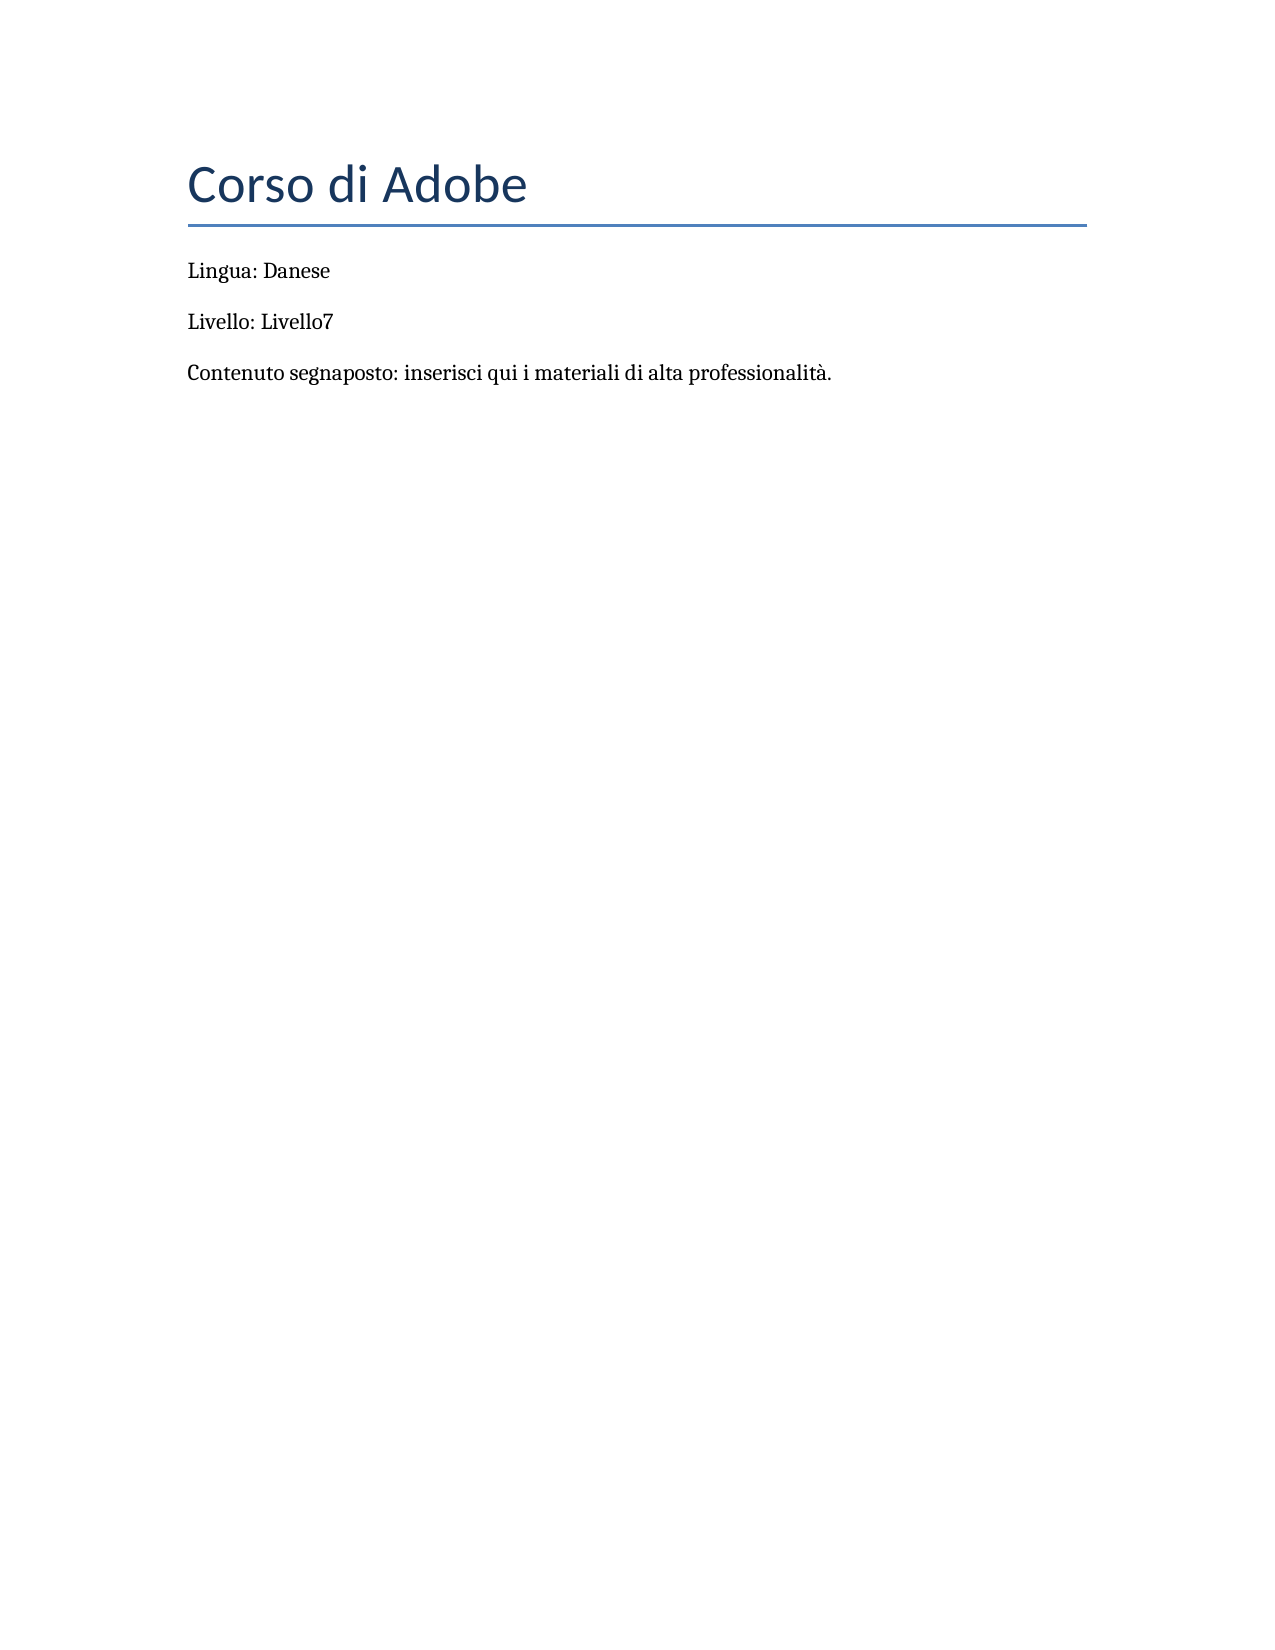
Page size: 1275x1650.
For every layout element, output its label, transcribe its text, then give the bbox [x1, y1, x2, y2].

text Livello: Livello7 [187, 309, 1087, 335]
text Lingua: Danese [187, 258, 1087, 284]
text Contenuto segnaposto: inserisci qui i materiali di alta professionalità. [187, 360, 1087, 386]
title Corso di Adobe [187, 150, 1087, 227]
